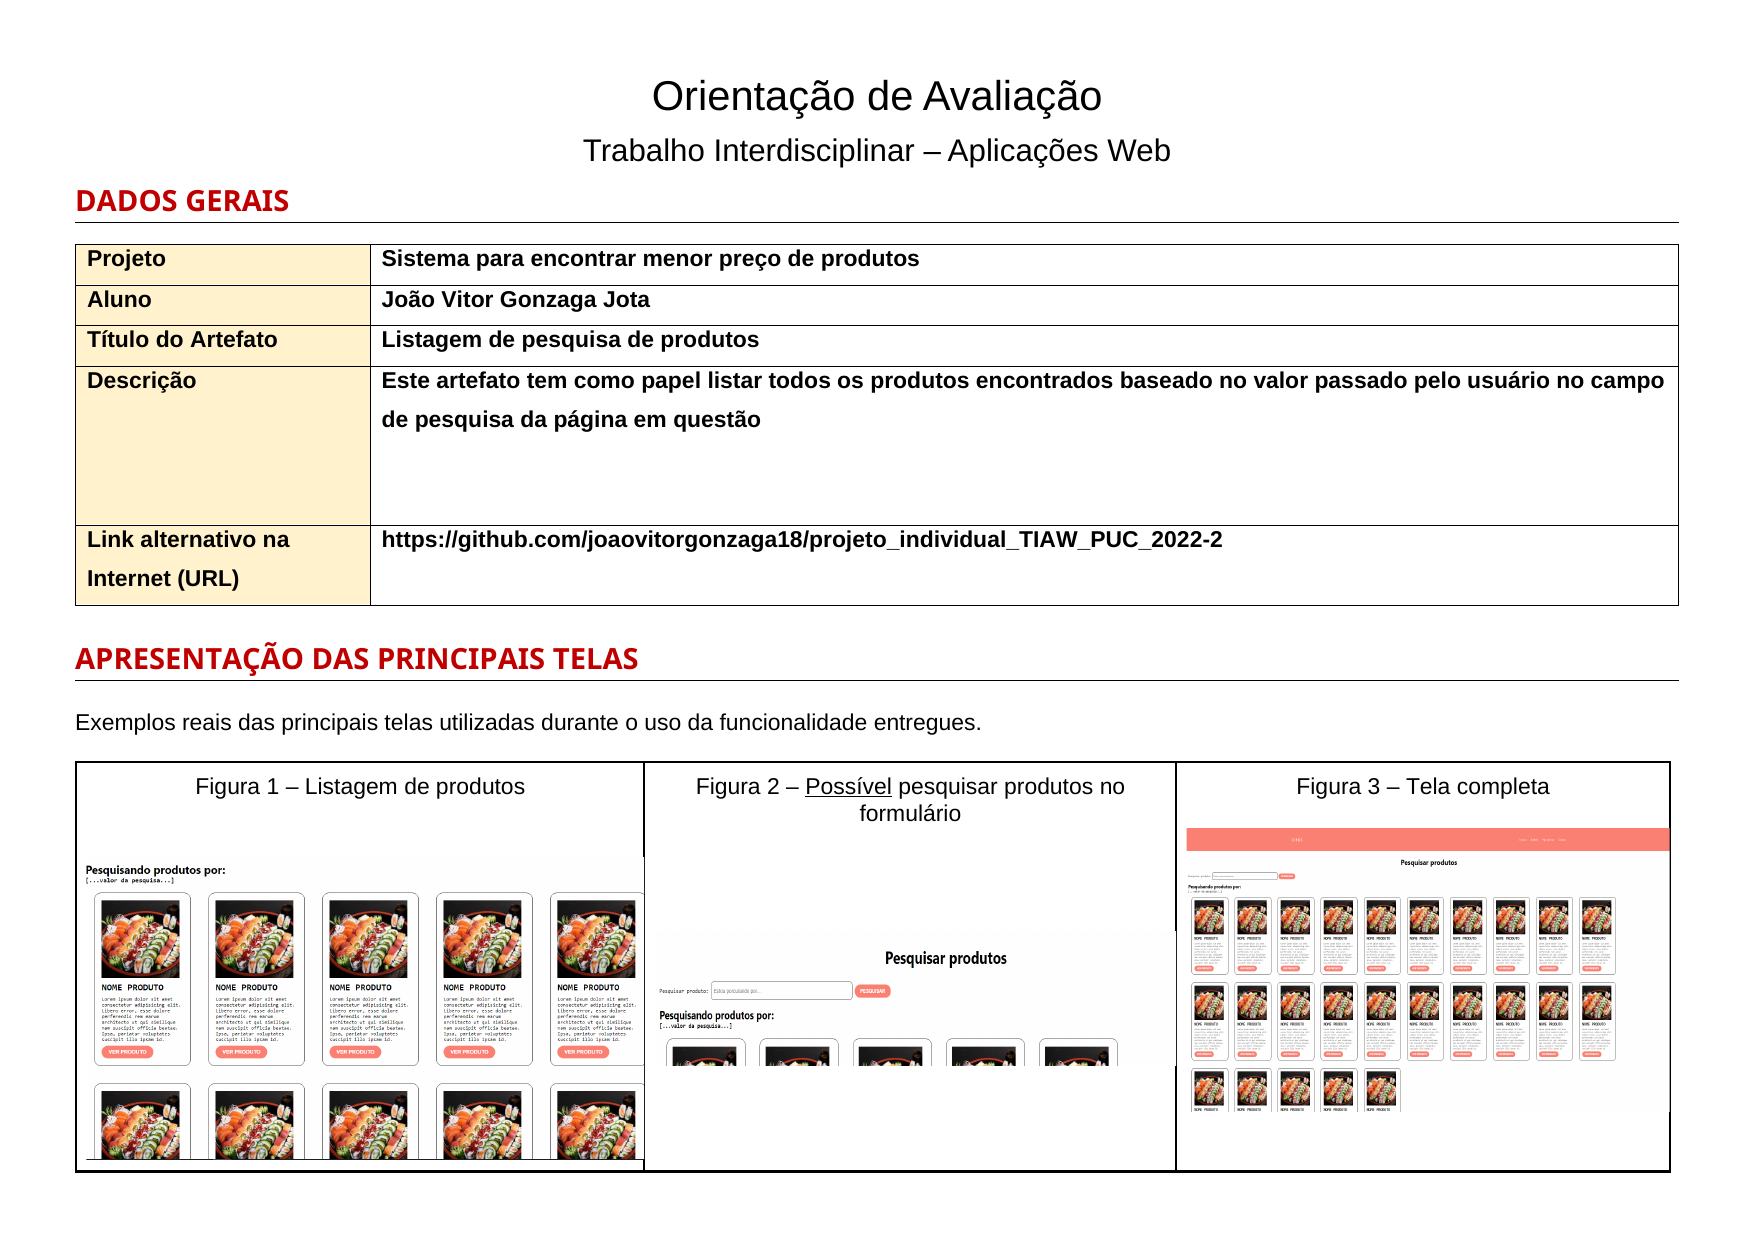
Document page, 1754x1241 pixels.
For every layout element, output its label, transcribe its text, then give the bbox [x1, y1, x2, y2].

picture [654, 931, 1177, 1066]
picture [86, 857, 645, 1160]
table_header Figura 1 – Listagem de produtos [77, 763, 643, 1170]
subtitle DADOS GERAIS [75, 180, 1679, 222]
table_header Figura 3 – Tela completa [1177, 763, 1669, 1170]
subtitle APRESENTAÇÃO DAS PRINCIPAIS TELAS [75, 638, 1679, 680]
table_cell Descrição [76, 367, 370, 524]
table_cell https://github.com/joaovitorgonzaga18/projeto_individual_TIAW_PUC_2022-2 [371, 526, 1678, 604]
table_cell Listagem de pesquisa de produtos [371, 326, 1678, 366]
table_cell Título do Artefato [76, 326, 370, 366]
table_cell Este artefato tem como papel listar todos os produtos encontrados baseado no valor passado pelo usuário no campo de pesquisa da página em questão [371, 367, 1678, 524]
table_header Projeto [76, 245, 370, 284]
table_header Figura 2 – Possível pesquisar produtos no formulário [645, 763, 1175, 1170]
table_cell João Vitor Gonzaga Jota [371, 286, 1678, 325]
text Trabalho Interdisciplinar – Aplicações Web [75, 132, 1679, 168]
table_cell Aluno [76, 286, 370, 325]
text Exemplos reais das principais telas utilizadas durante o uso da funcionalidade entregues. [75, 709, 1679, 736]
text Orientação de Avaliação [75, 71, 1679, 119]
picture [1186, 828, 1670, 1112]
table_header Sistema para encontrar menor preço de produtos [371, 245, 1678, 284]
table_cell Link alternativo na Internet (URL) [76, 526, 370, 604]
